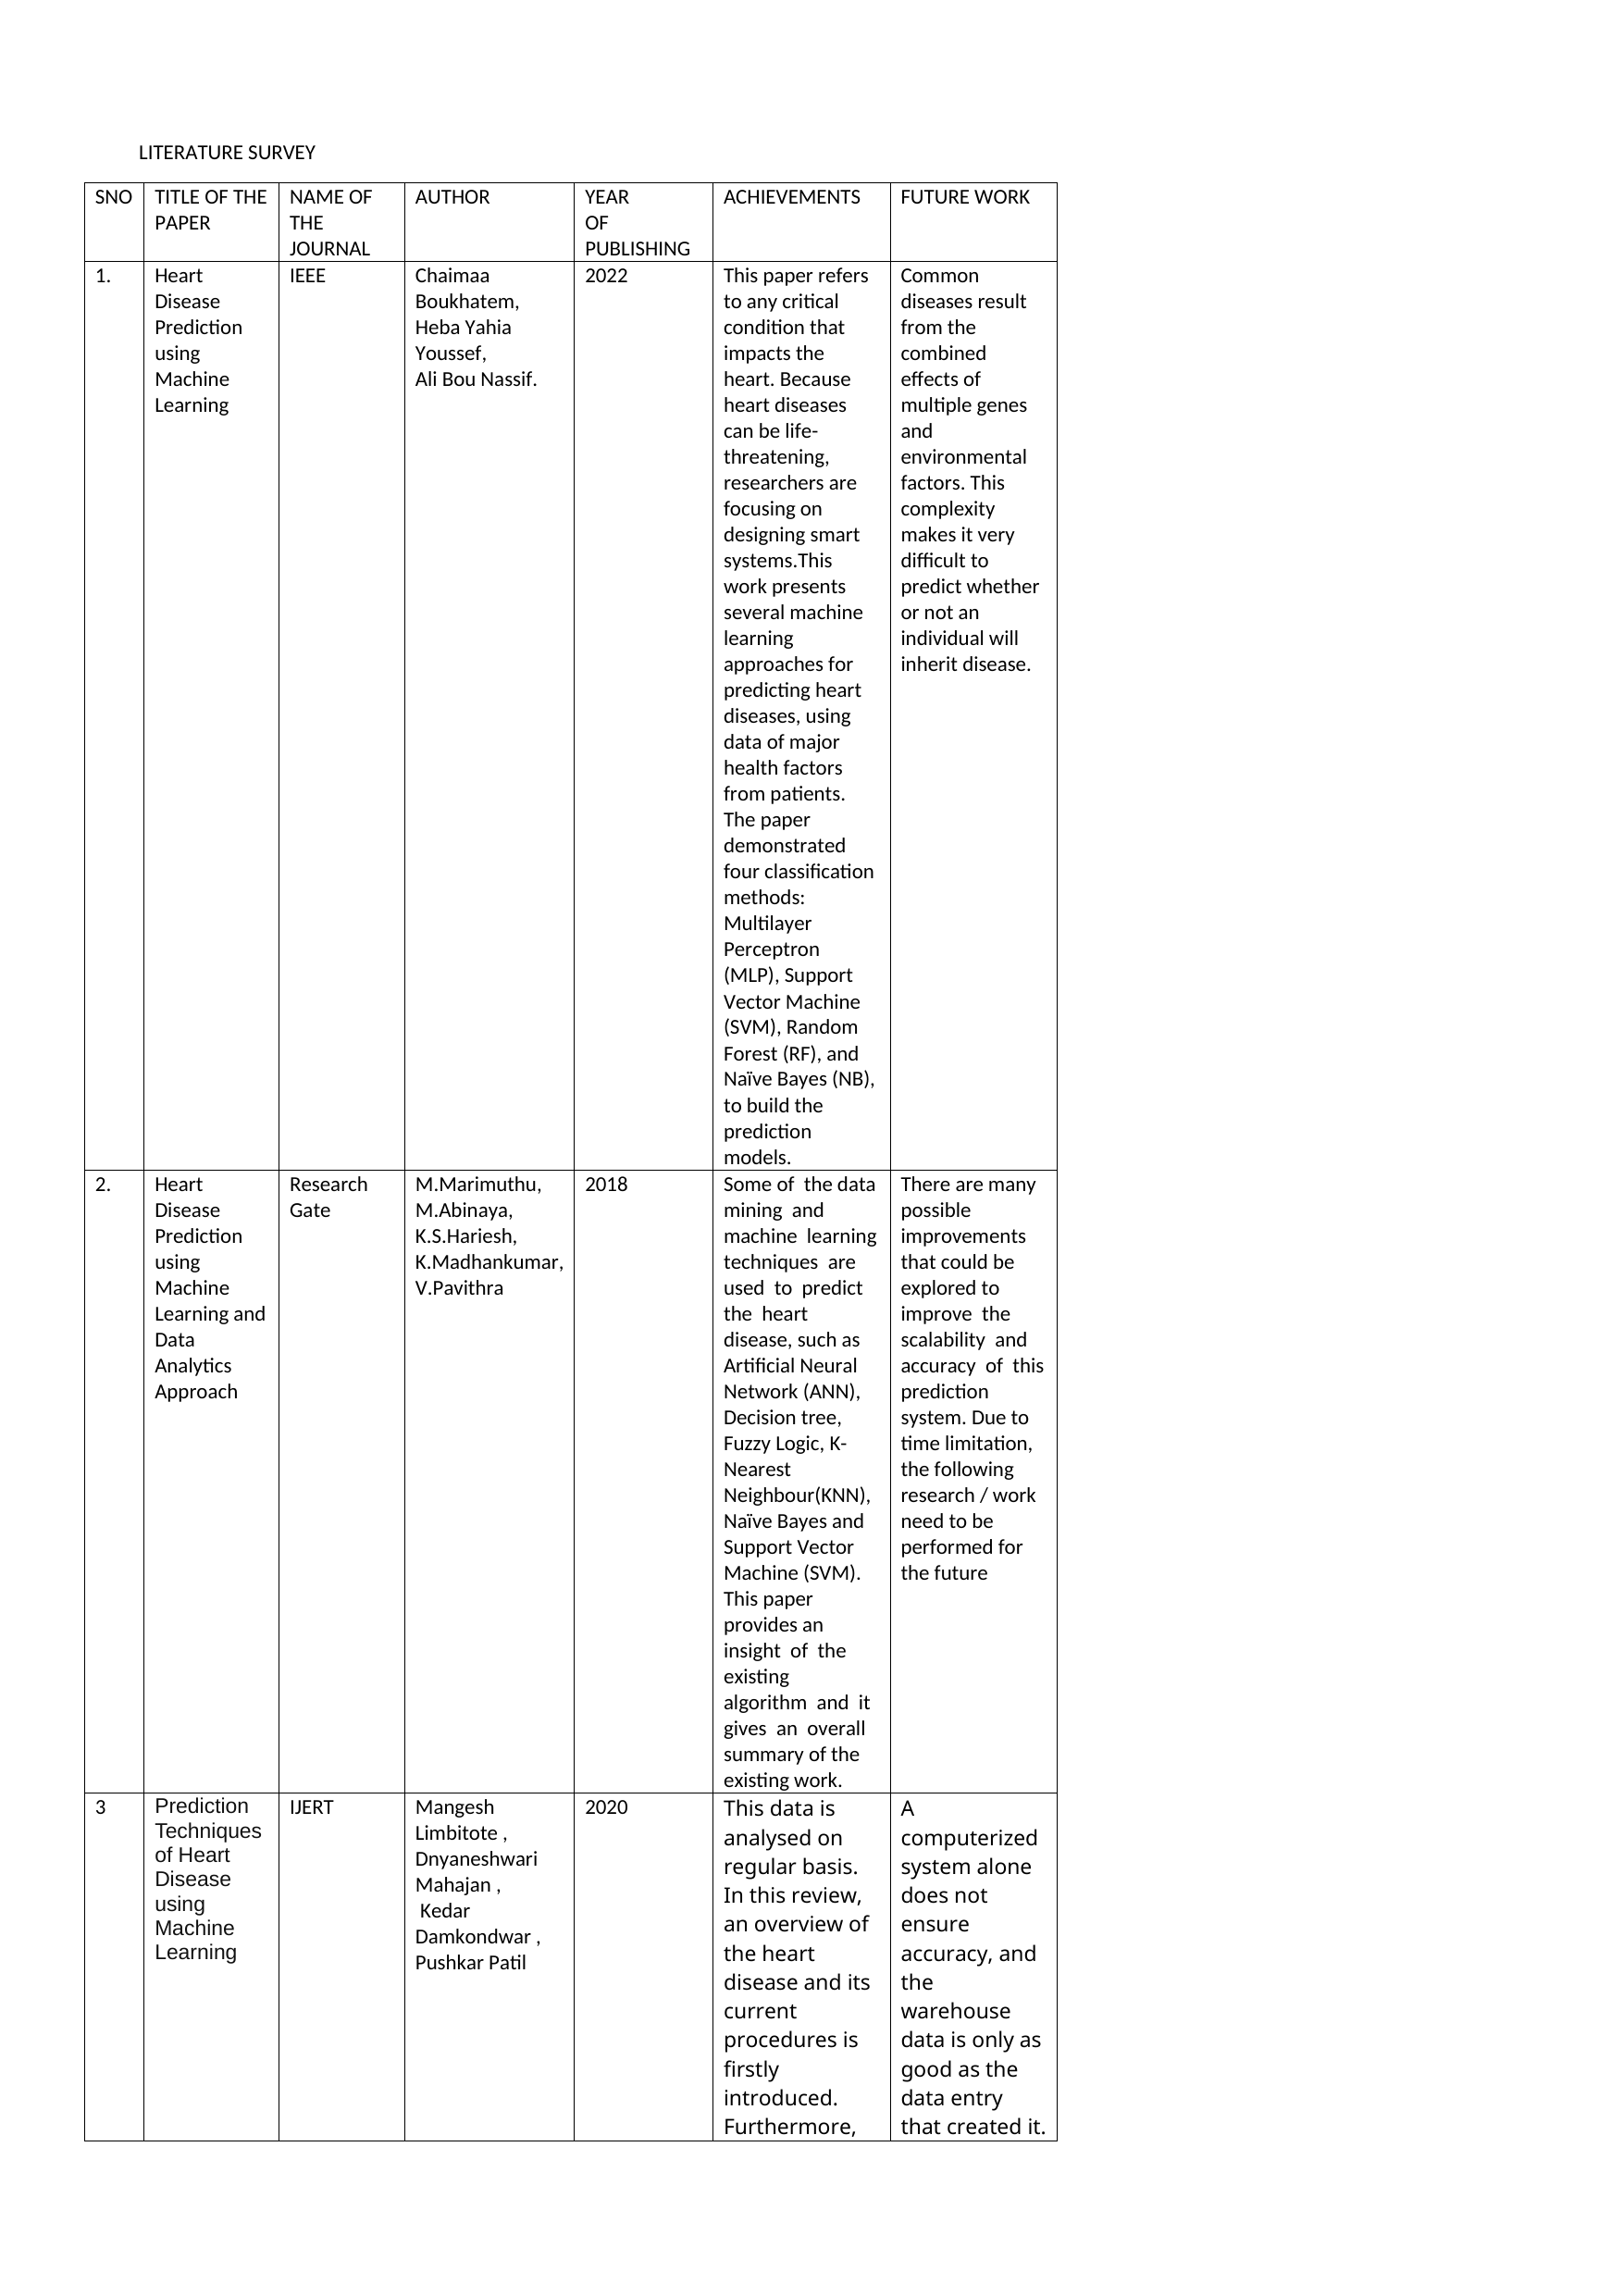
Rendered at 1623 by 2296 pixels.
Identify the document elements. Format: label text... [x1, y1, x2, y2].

table_cell Chaimaa Boukhatem, Heba Yahia Youssef, Ali Bou Nassif. [405, 262, 574, 1170]
table_cell 2020 [575, 1793, 712, 2141]
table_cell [144, 1793, 279, 2141]
table_cell IEEE [279, 262, 404, 1170]
table_header FUTURE WORK [891, 183, 1057, 261]
table_header ACHIEVEMENTS [713, 183, 890, 261]
table_cell Heart Disease Prediction using Machine Learning [144, 262, 279, 1170]
table_cell Some of the data mining and machine learning techniques are used to predict the heart disease, such as Artificial Neural Network (ANN), Decision tree, Fuzzy Logic, K-Nearest Neighbour(KNN), Naïve Bayes and Support Vector Machine (SVM). This paper provides an insight of the existing algorithm and it gives an overall summary of the existing work. [713, 1171, 890, 1793]
table_cell M.Marimuthu, M.Abinaya, K.S.Hariesh, K.Madhankumar, V.Pavithra [405, 1171, 574, 1793]
text LITERATURE SURVEY [139, 139, 1484, 165]
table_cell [405, 1793, 574, 2141]
table_cell There are many possible improvements that could be explored to improve the scalability and accuracy of this prediction system. Due to time limitation, the following research / work need to be performed for the future [891, 1171, 1057, 1793]
table_header YEAR OF PUBLISHING [575, 183, 712, 261]
table_header AUTHOR [405, 183, 574, 261]
table_header SNO [85, 183, 143, 261]
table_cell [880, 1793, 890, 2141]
table_cell 3 [85, 1793, 143, 2141]
table_header TITLE OF THE PAPER [144, 183, 279, 261]
table_cell 2018 [575, 1171, 712, 1793]
table_cell 2. [85, 1171, 143, 1793]
table_cell This paper refers to any critical condition that impacts the heart. Because heart diseases can be life-threatening, researchers are focusing on designing smart systems.This work presents several machine learning approaches for predicting heart diseases, using data of major health factors from patients. The paper demonstrated four classification methods: Multilayer Perceptron (MLP), Support Vector Machine (SVM), Random Forest (RF), and Naïve Bayes (NB), to build the prediction models. [713, 262, 890, 1170]
table_cell 1. [85, 262, 143, 1170]
table_cell Research Gate [279, 1171, 404, 1793]
table_header NAME OF THE JOURNAL [279, 183, 404, 261]
table_cell IJERT [279, 1793, 404, 2141]
table_cell Heart Disease Prediction using Machine Learning and Data Analytics Approach [144, 1171, 279, 1793]
table_cell Common diseases result from the combined effects of multiple genes and environmental factors. This complexity makes it very difficult to predict whether or not an individual will inherit disease. [891, 262, 1057, 1170]
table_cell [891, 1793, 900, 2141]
table_cell 2022 [575, 262, 712, 1170]
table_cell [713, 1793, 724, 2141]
